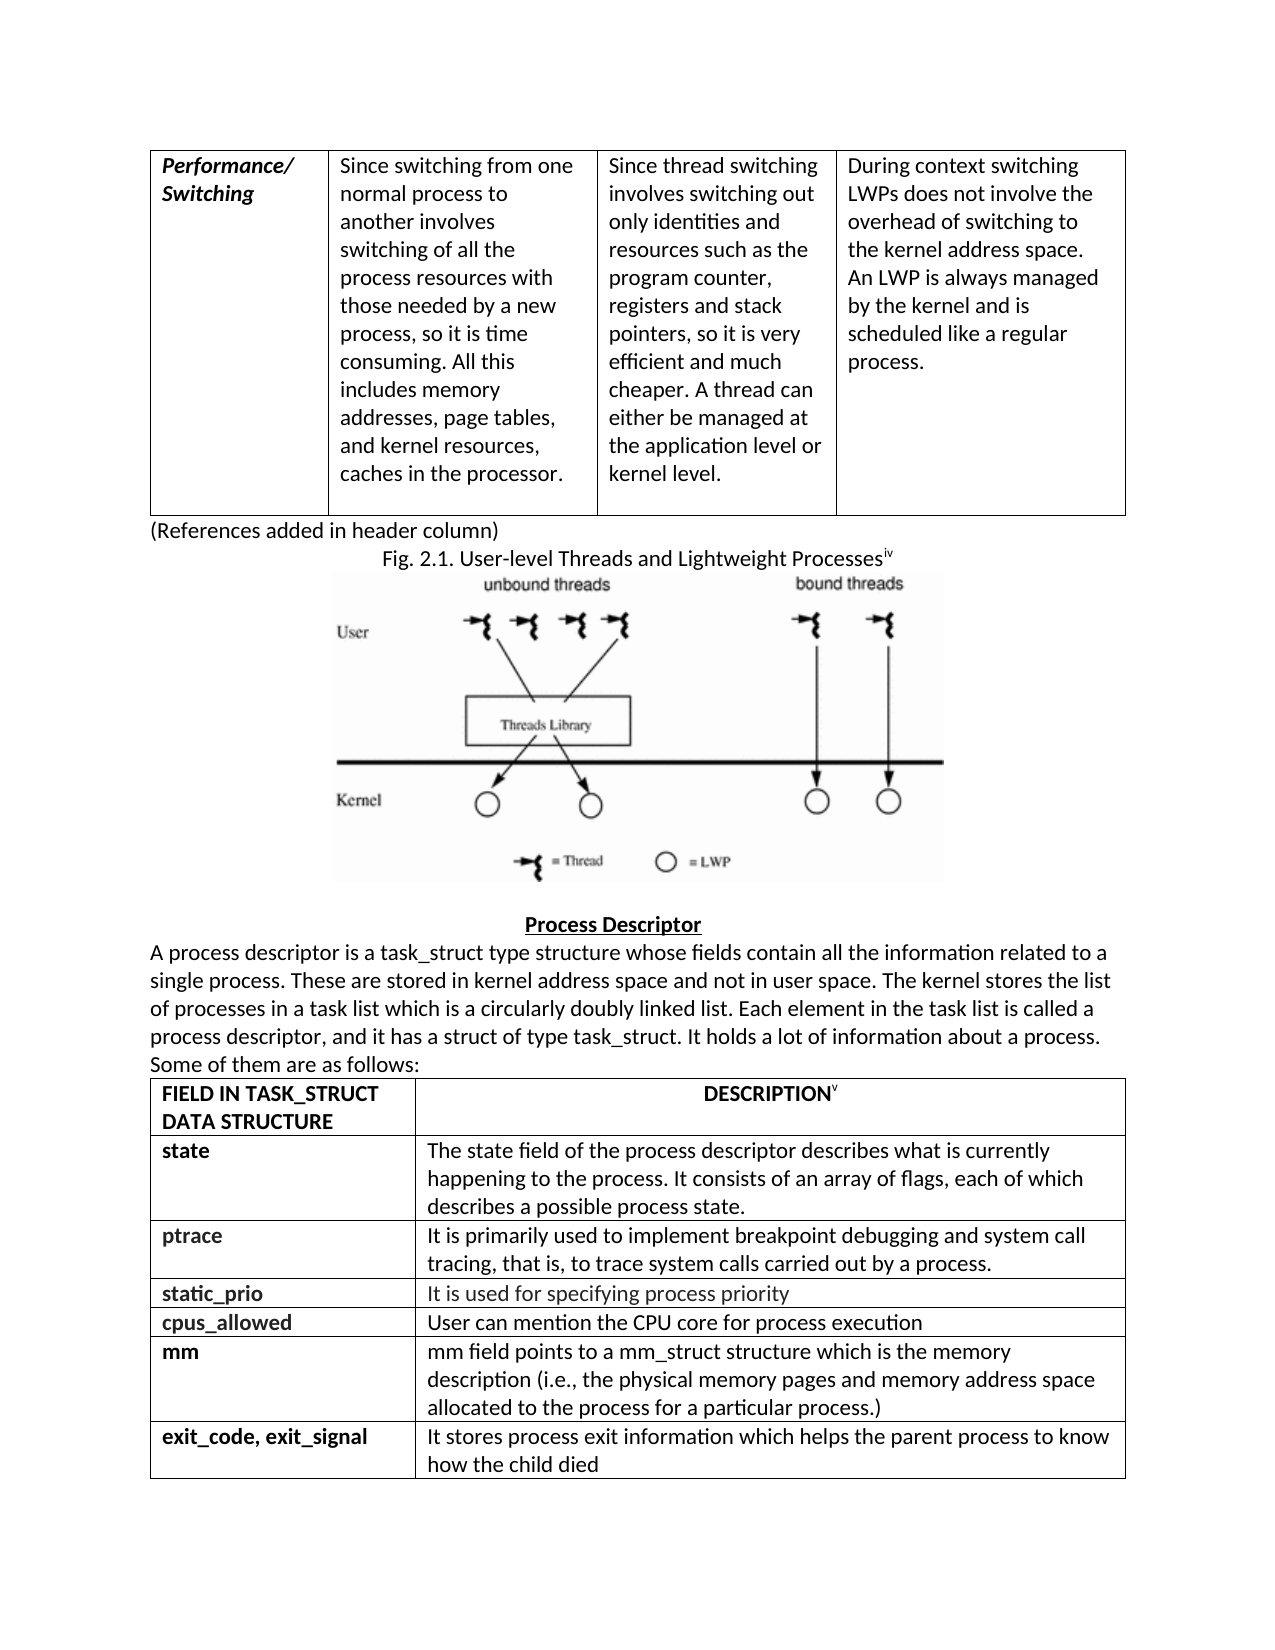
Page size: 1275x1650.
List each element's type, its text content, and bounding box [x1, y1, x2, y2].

table_cell state [151, 1136, 415, 1220]
table_cell Performance/ Switching [151, 151, 328, 515]
table_cell User can mention the CPU core for process execution [416, 1308, 1125, 1336]
table_header FIELD IN TASK_STRUCT DATA STRUCTURE [151, 1079, 415, 1135]
table_cell During context switching LWPs does not involve the overhead of switching to the kernel address space. An LWP is always managed by the kernel and is scheduled like a regular process. [837, 151, 1125, 515]
table_cell ptrace [151, 1221, 415, 1278]
table_cell exit_code, exit_signal [151, 1422, 415, 1478]
text Process Descriptor [450, 910, 1125, 938]
table_cell mm [151, 1337, 415, 1421]
table_cell It stores process exit information which helps the parent process to know how the child died [416, 1422, 1125, 1478]
table_header DESCRIPTION [416, 1079, 1125, 1135]
picture [331, 572, 944, 882]
table_cell It is used for specifying process priority [416, 1279, 1125, 1307]
table_cell static_prio [151, 1279, 415, 1307]
table_cell Since switching from one normal process to another involves switching of all the process resources with those needed by a new process, so it is time consuming. All this includes memory addresses, page tables, and kernel resources, caches in the processor. [329, 151, 597, 515]
table_cell mm field points to a mm_struct structure which is the memory description (i.e., the physical memory pages and memory address space allocated to the process for a particular process.) [416, 1337, 1125, 1421]
text Fig. 2.1. User-level Threads and Lightweight Processes [150, 544, 1125, 572]
table_cell Since thread switching involves switching out only identities and resources such as the program counter, registers and stack pointers, so it is very efficient and much cheaper. A thread can either be managed at the application level or kernel level. [598, 151, 836, 515]
text (References added in header column) [150, 516, 1125, 544]
text A process descriptor is a task_struct type structure whose fields contain all the information related to a single process. These are stored in kernel address space and not in user space. The kernel stores the list of processes in a task list which is a circularly doubly linked list. Each element in the task list is called a process descriptor, and it has a struct of type task_struct. It holds a lot of information about a process. Some of them are as follows: [150, 938, 1125, 1078]
table_cell cpus_allowed [151, 1308, 415, 1336]
table_cell It is primarily used to implement breakpoint debugging and system call tracing, that is, to trace system calls carried out by a process. [416, 1221, 1125, 1278]
table_cell The state field of the process descriptor describes what is currently happening to the process. It consists of an array of flags, each of which describes a possible process state. [416, 1136, 1125, 1220]
